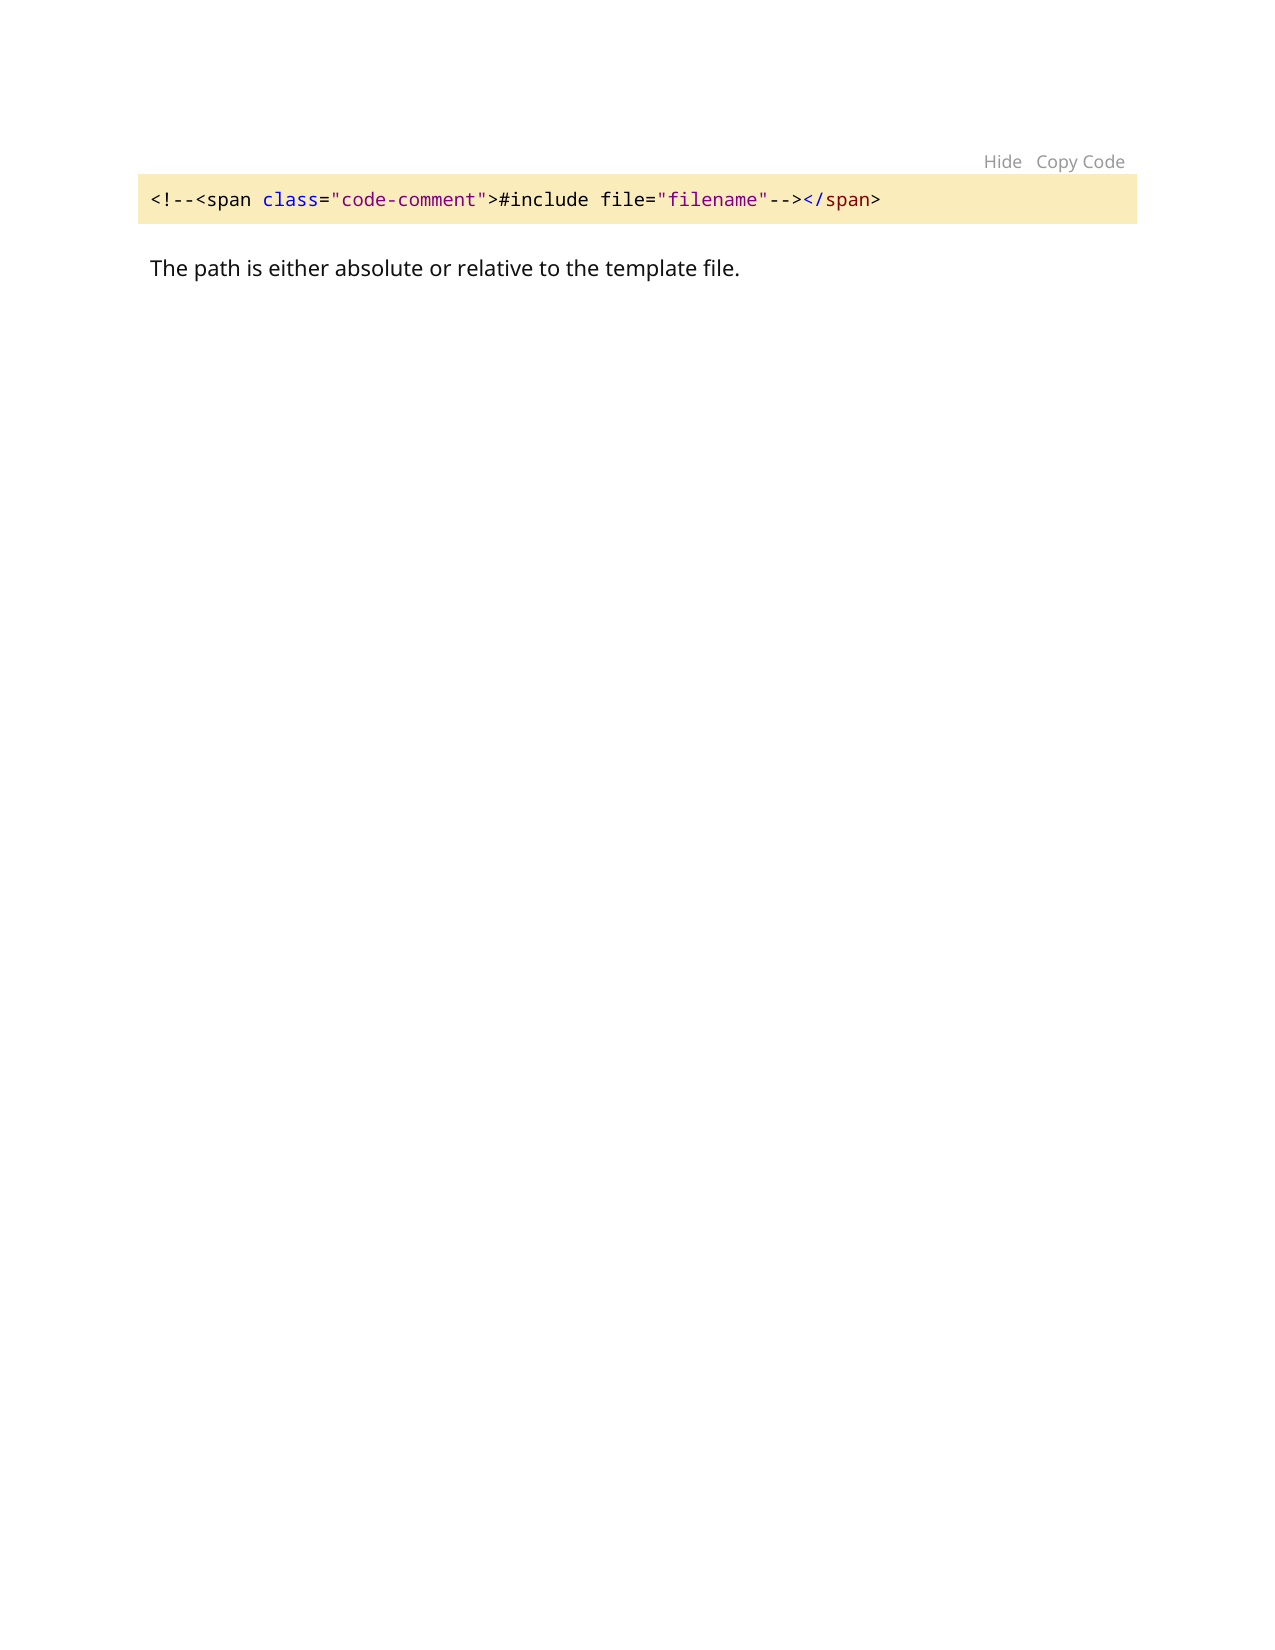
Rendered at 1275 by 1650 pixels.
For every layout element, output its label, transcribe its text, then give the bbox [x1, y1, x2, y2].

text <!--<span class="code-comment">#include file="filename"--></span> [140, 176, 1135, 222]
text Hide Copy Code [150, 150, 1125, 174]
text The path is either absolute or relative to the template file. [150, 253, 1125, 283]
